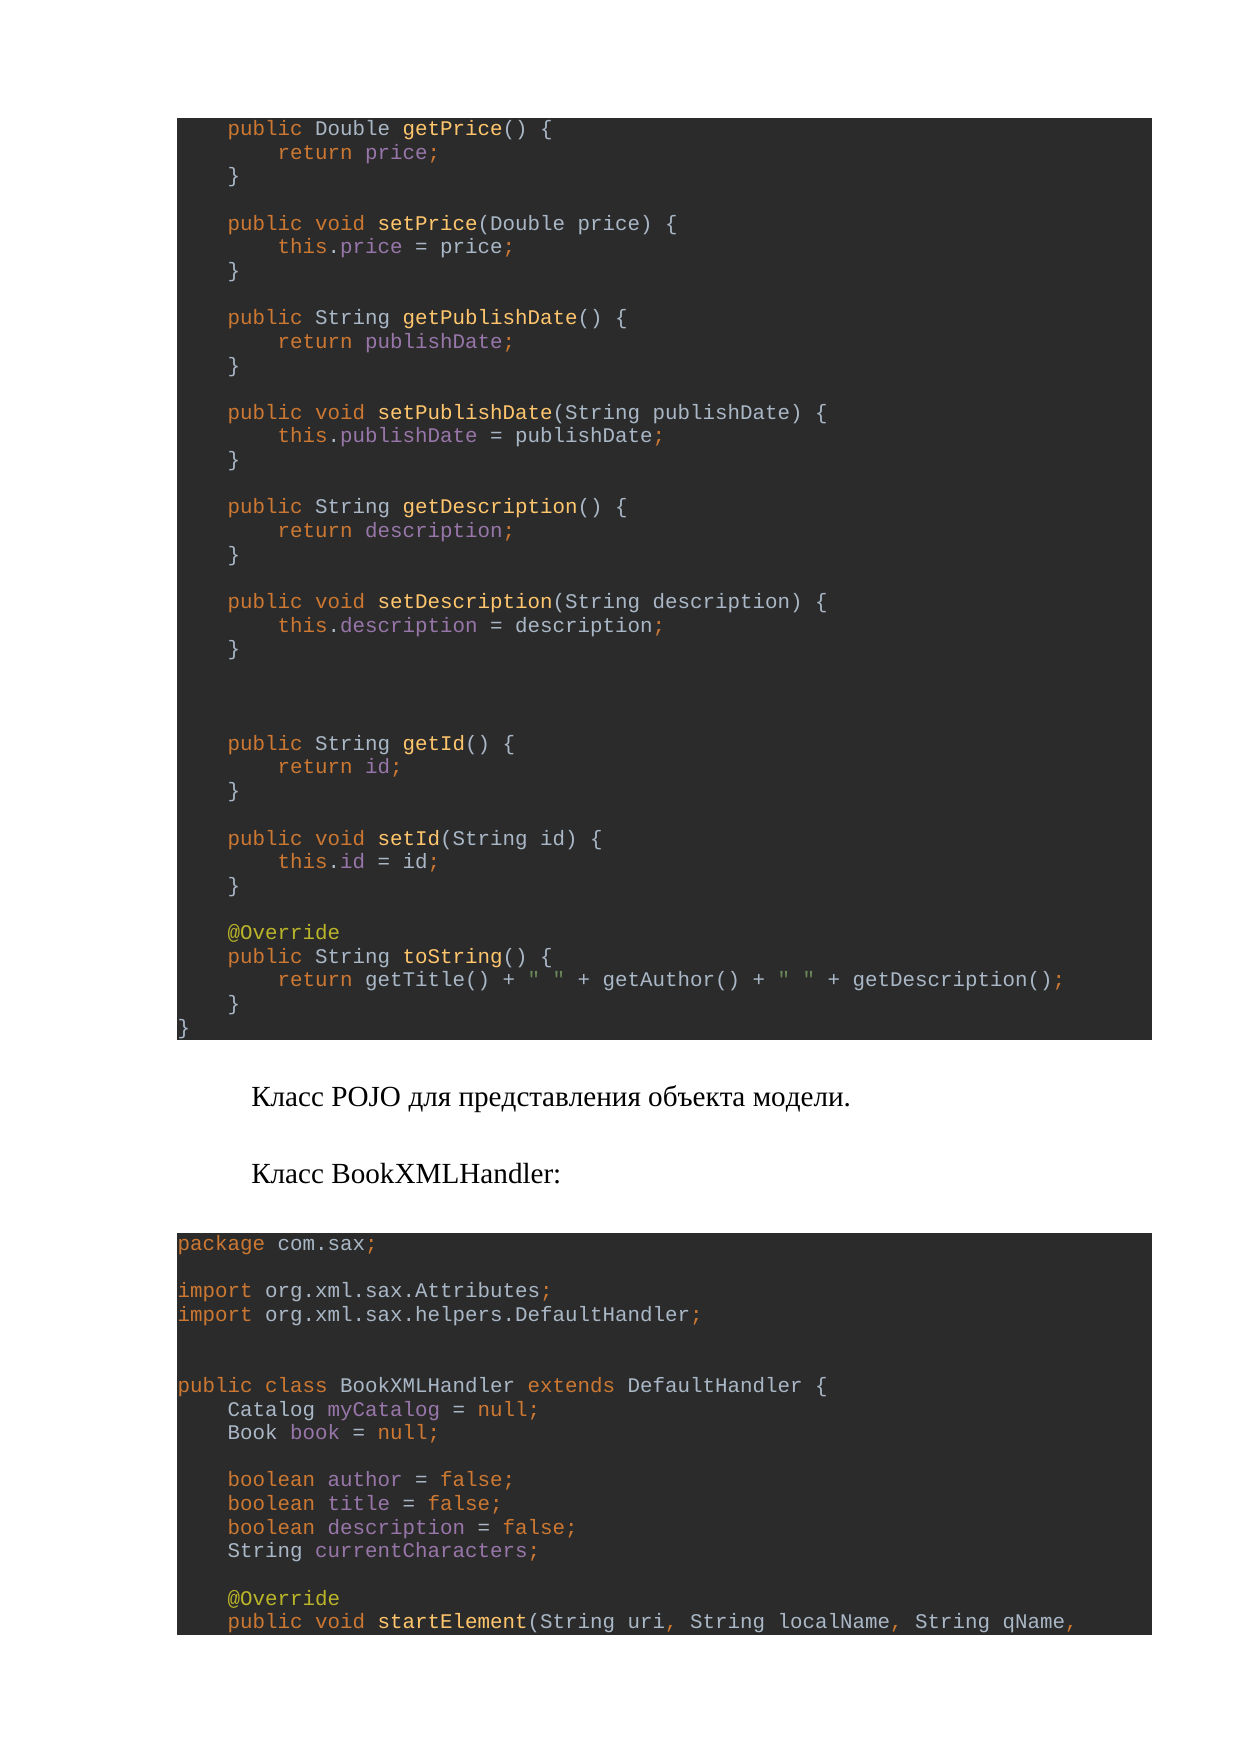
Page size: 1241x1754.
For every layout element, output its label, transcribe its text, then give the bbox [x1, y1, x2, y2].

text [177, 118, 1152, 1040]
text Класс BookXMLHandler: [177, 1156, 1152, 1189]
text Класс POJO для представления объекта модели. [177, 1079, 1152, 1112]
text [177, 1233, 1152, 1635]
